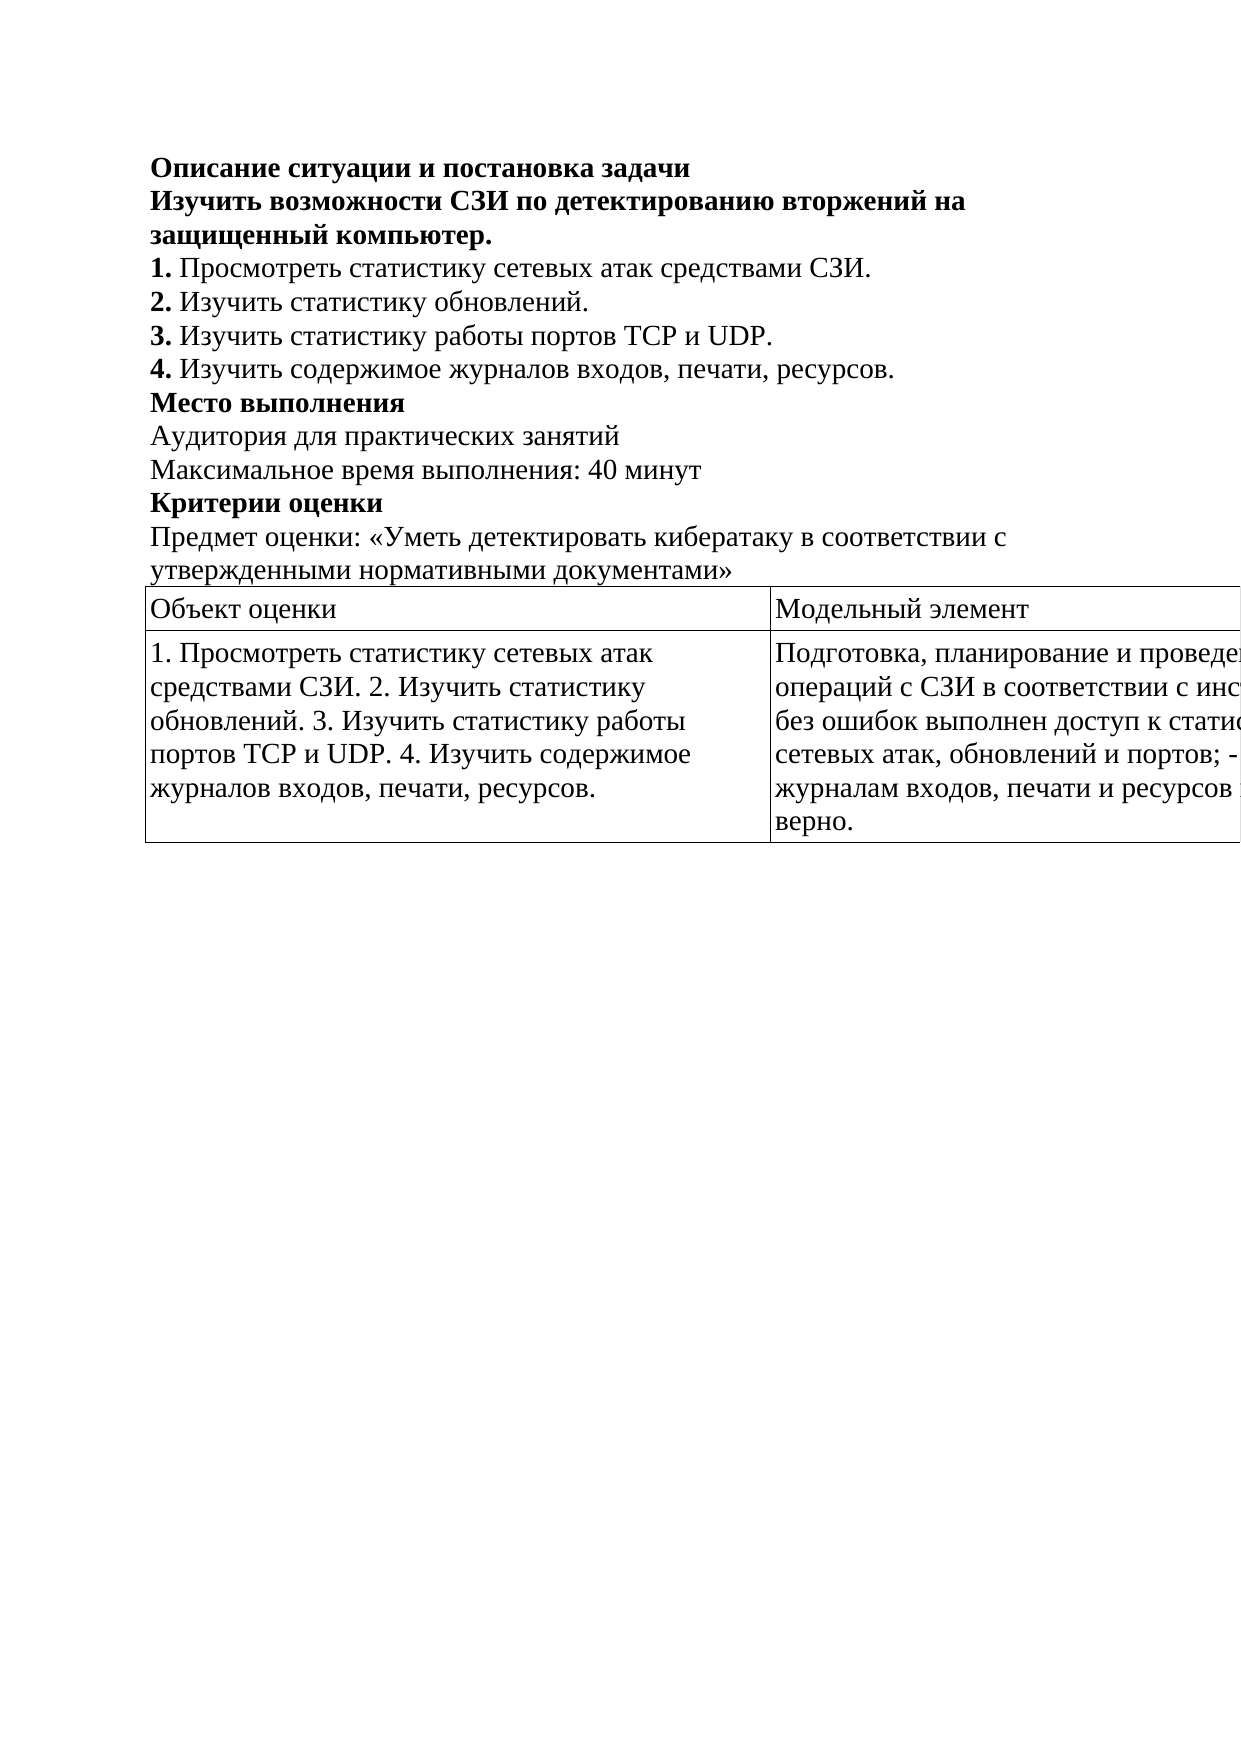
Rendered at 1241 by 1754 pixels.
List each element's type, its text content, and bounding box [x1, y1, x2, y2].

table_header Модельный элемент [771, 587, 1240, 630]
text Аудитория для практических занятий [150, 418, 1090, 452]
table_cell 1. Просмотреть статистику сетевых атак средствами СЗИ. 2. Изучить статистику обновлений. 3. Изучить статистику работы портов TCP и UDP. 4. Изучить содержимое журналов входов, печати, ресурсов. [146, 631, 770, 842]
text Описание ситуации и постановка задачи [150, 150, 1090, 183]
text Максимальное время выполнения: 40 минут [150, 452, 1090, 485]
table_cell Подготовка, планирование и проведение операций с СЗИ в соответствии с инструкцией: - без ошибок выполнен доступ к статистикам сетевых атак, обновлений и портов; - доступ к журналам входов, печати и ресурсов выполнен верно. [771, 631, 1240, 842]
text 3. Изучить статистику работы портов TCP и UDP. [150, 318, 1090, 351]
text Место выполнения [150, 385, 1090, 418]
text 4. Изучить содержимое журналов входов, печати, ресурсов. [150, 351, 1090, 385]
text Предмет оценки: «Уметь детектировать кибератаку в соответствии с утвержденными нормативными документами» [150, 519, 1090, 586]
text Изучить возможности СЗИ по детектированию вторжений на защищенный компьютер. [150, 183, 1090, 251]
table_header Объект оценки [146, 587, 770, 630]
text 1. Просмотреть статистику сетевых атак средствами СЗИ. [150, 251, 1090, 284]
text Критерии оценки [150, 485, 1090, 519]
text 2. Изучить статистику обновлений. [150, 284, 1090, 318]
